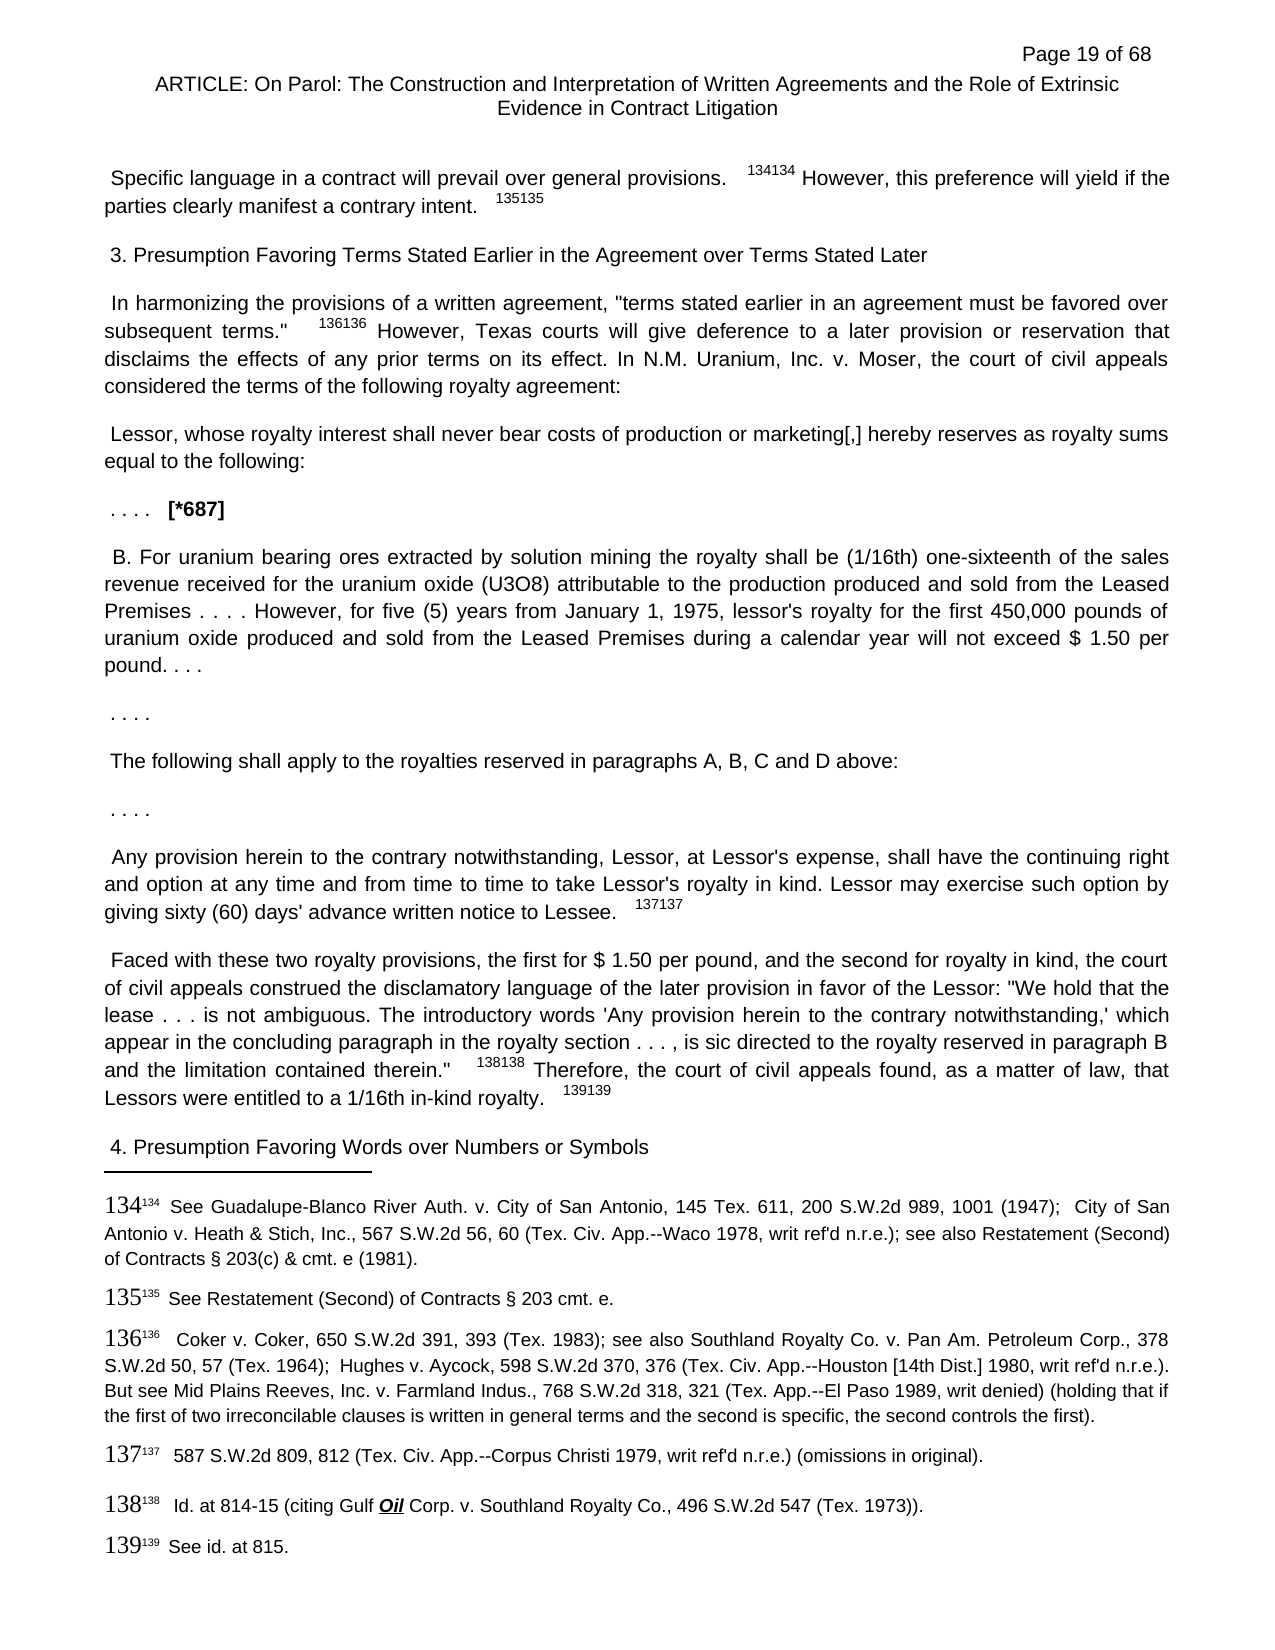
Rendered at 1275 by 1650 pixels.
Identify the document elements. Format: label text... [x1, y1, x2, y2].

text Specific language in a contract will prevail over general provisions. 134 However, this preference will yield if the parties clearly manifest a contrary intent. 135 [104, 161, 1171, 219]
text In harmonizing the provisions of a written agreement, "terms stated earlier in an agreement must be favored over subsequent terms." 136 However, Texas courts will give deference to a later provision or reservation that disclaims the effects of any prior terms on its effect. In N.M. Uranium, Inc. v. Moser, the court of civil appeals considered the terms of the following royalty agreement: [104, 288, 1171, 398]
text . . . . [*687] [104, 493, 1171, 521]
text 4. Presumption Favoring Words over Numbers or Symbols [104, 1132, 1171, 1159]
text Faced with these two royalty provisions, the first for $ 1.50 per pound, and the second for royalty in kind, the court of civil appeals construed the disclamatory language of the later provision in favor of the Lessor: "We hold that the lease . . . is not ambiguous. The introductory words 'Any provision herein to the contrary notwithstanding,' which appear in the concluding paragraph in the royalty section . . . , is sic directed to the royalty reserved in paragraph B and the limitation contained therein." 138 Therefore, the court of civil appeals found, as a matter of law, that Lessors were entitled to a 1/16th in-kind royalty. 139 [104, 945, 1171, 1111]
text Lessor, whose royalty interest shall never bear costs of production or marketing[,] hereby reserves as royalty sums equal to the following: [104, 418, 1171, 473]
text . . . . [104, 698, 1171, 725]
text 3. Presumption Favoring Terms Stated Earlier in the Agreement over Terms Stated Later [104, 240, 1171, 267]
text B. For uranium bearing ores extracted by solution mining the royalty shall be (1/16th) one-sixteenth of the sales revenue received for the uranium oxide (U3O8) attributable to the production produced and sold from the Leased Premises . . . . However, for five (5) years from January 1, 1975, lessor's royalty for the first 450,000 pounds of uranium oxide produced and sold from the Leased Premises during a calendar year will not exceed $ 1.50 per pound. . . . [104, 541, 1171, 677]
text The following shall apply to the royalties reserved in paragraphs A, B, C and D above: [104, 746, 1171, 773]
text . . . . [104, 793, 1171, 821]
text Any provision herein to the contrary notwithstanding, Lessor, at Lessor's expense, shall have the continuing right and option at any time and from time to time to take Lessor's royalty in kind. Lessor may exercise such option by giving sixty (60) days' advance written notice to Lessee. 137 [104, 841, 1171, 924]
